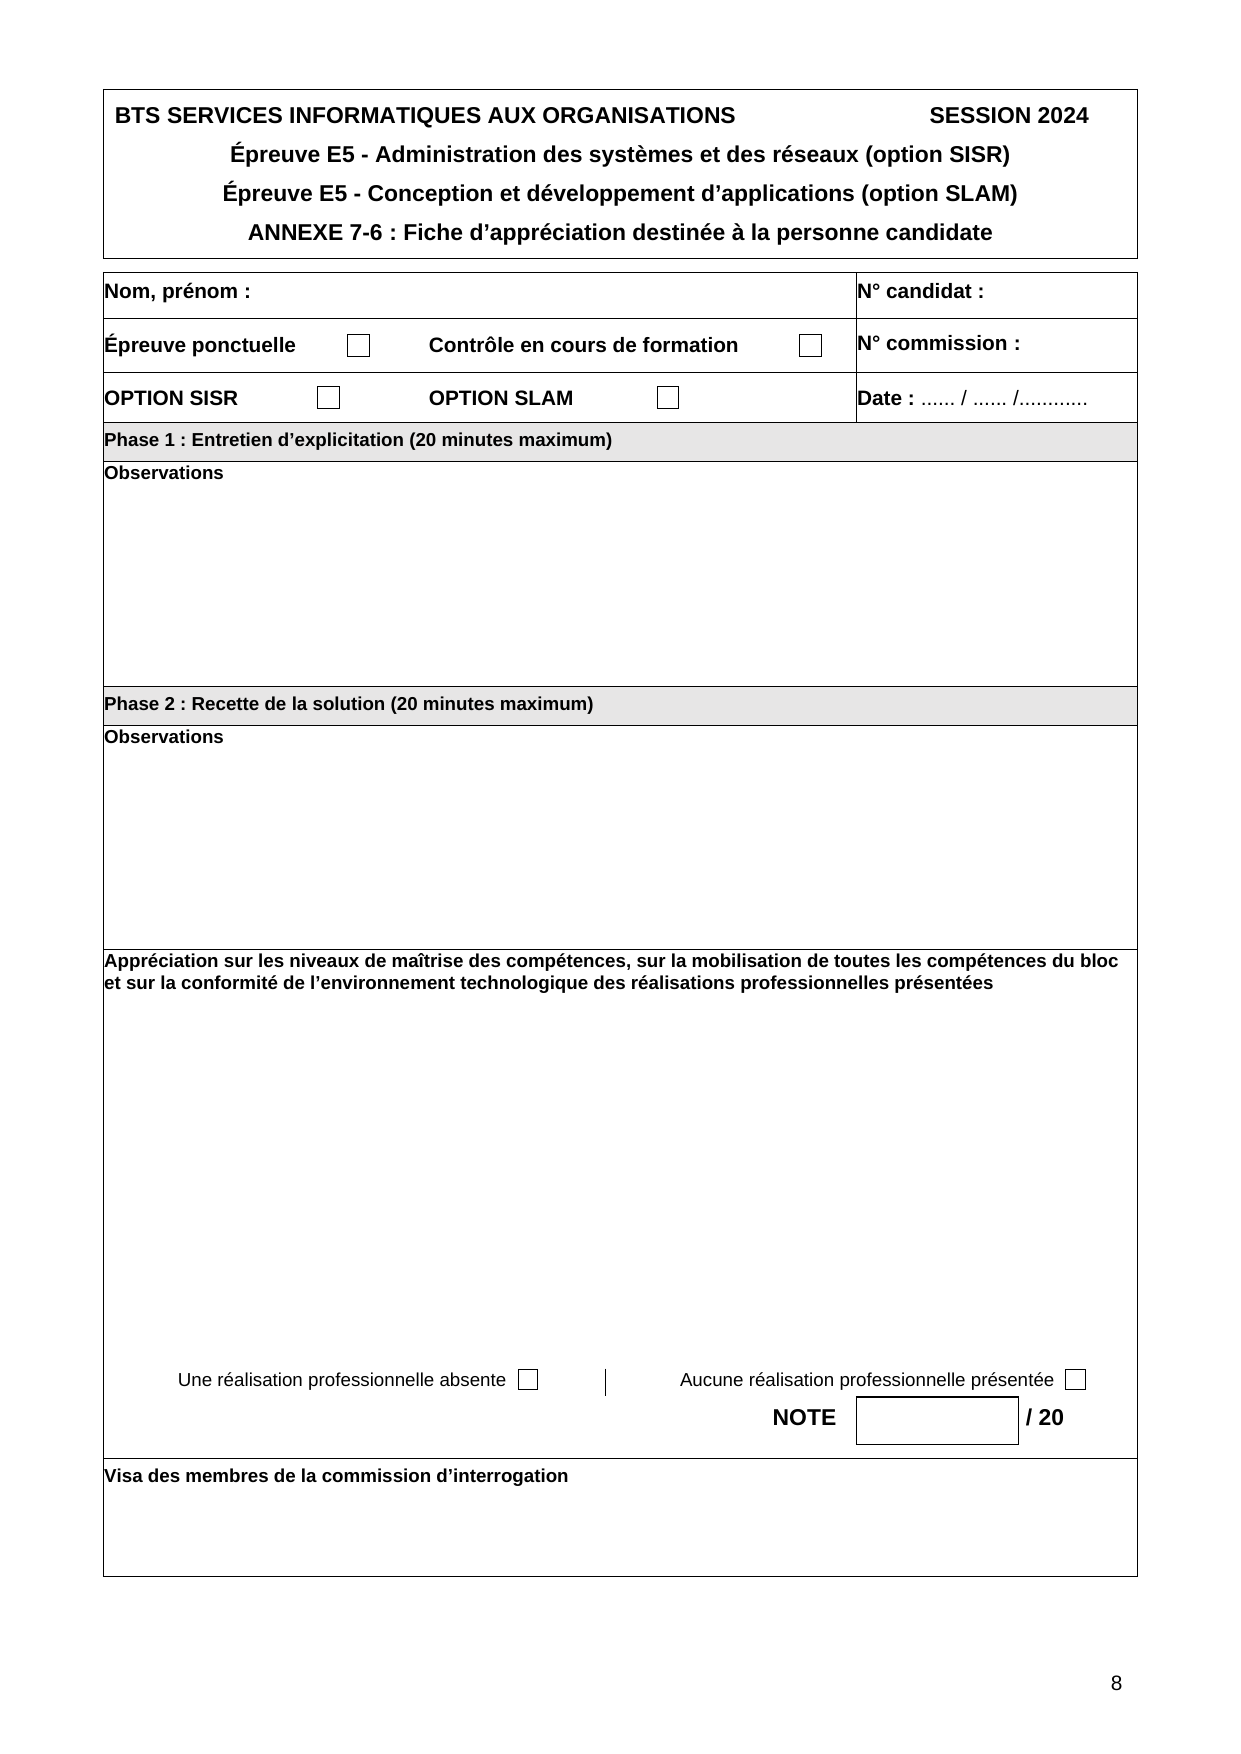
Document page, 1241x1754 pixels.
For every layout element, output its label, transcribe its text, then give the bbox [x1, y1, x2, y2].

table_cell N° commission : [857, 319, 1137, 372]
table_cell Phase 2 : Recette de la solution (20 minutes maximum) [104, 687, 1137, 725]
table_cell Aucune réalisation professionnelle présentée [606, 1369, 1137, 1396]
table_cell / 20 [1019, 1396, 1137, 1444]
table_cell Observations [104, 726, 1137, 949]
table_cell Phase 1 : Entretien d’explicitation (20 minutes maximum) [104, 423, 1137, 461]
table_cell [857, 1398, 1018, 1444]
table_header N° candidat : [857, 273, 1137, 317]
table_cell OPTION SLAM [428, 373, 856, 422]
table_cell NOTE [104, 1396, 856, 1444]
table_cell OPTION SISR [104, 373, 428, 422]
table_cell [104, 1444, 1137, 1458]
table_cell Date : ...... / ...... /............ [857, 373, 1137, 422]
table_header BTS Services informatiques aux organisations SESSION 2024 Épreuve E5 - Administration des systèmes et des réseaux (option SISR) Épreuve E5 - Conception et développement d’applications (option SLAM) ANNEXE 7-6 : Fiche d’appréciation destinée à la personne candidate [104, 90, 1137, 258]
table_cell Observations [104, 462, 1137, 686]
table_cell Contrôle en cours de formation [428, 319, 856, 372]
table_header Nom, prénom : [104, 273, 856, 317]
table_cell Épreuve ponctuelle [104, 319, 428, 372]
table_cell Appréciation sur les niveaux de maîtrise des compétences, sur la mobilisation de toutes les compétences du bloc et sur la conformité de l’environnement technologique des réalisations professionnelles présentées [104, 950, 1137, 1368]
table_cell Visa des membres de la commission d’interrogation [104, 1459, 1137, 1576]
table_cell Une réalisation professionnelle absente [104, 1369, 605, 1396]
